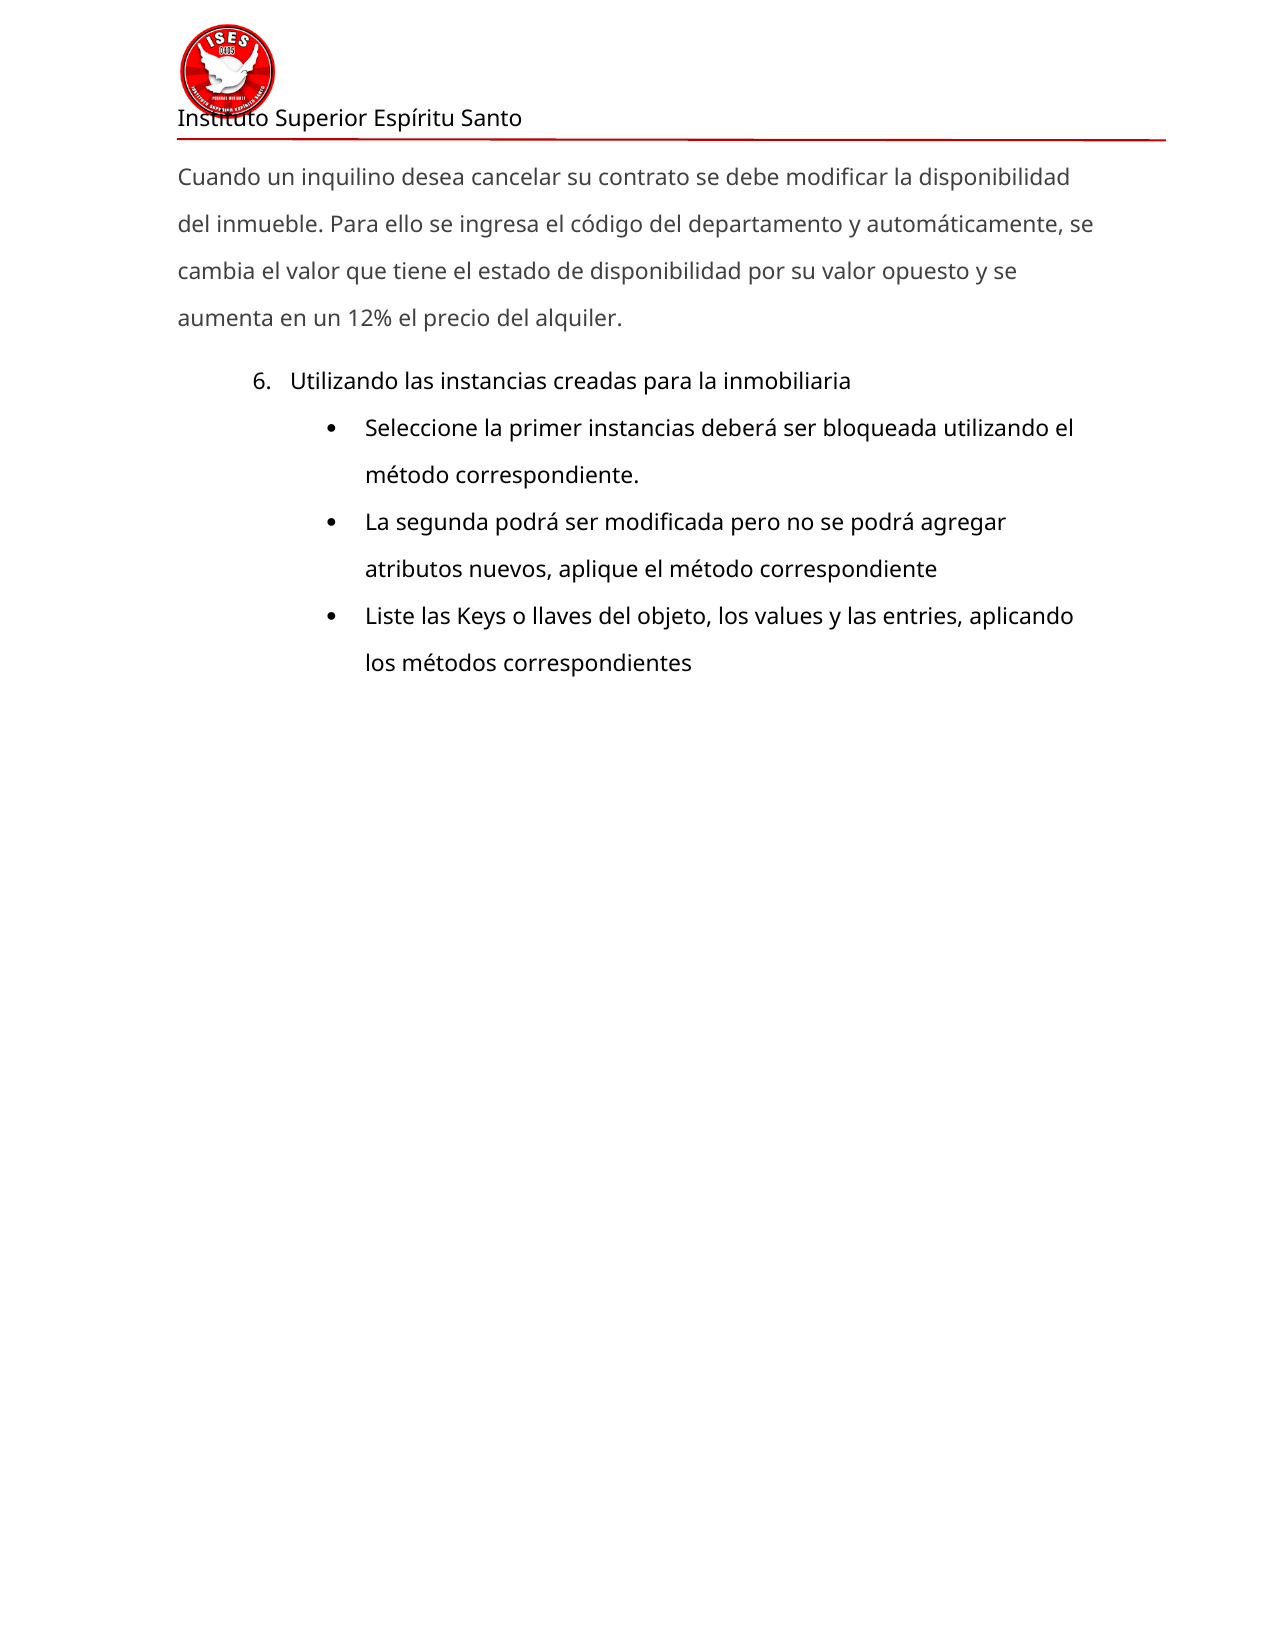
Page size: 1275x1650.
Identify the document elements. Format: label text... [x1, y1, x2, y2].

list Seleccione la primer instancias deberá ser bloqueada utilizando el método correspondiente. [327, 412, 1098, 490]
picture [258, 115, 266, 121]
list La segunda podrá ser modificada pero no se podrá agregar atributos nuevos, aplique el método correspondiente [327, 506, 1098, 584]
text Cuando un inquilino desea cancelar su contrato se debe modificar la disponibilidad del inmueble. Para ello se ingresa el código del departamento y automáticamente, se cambia el valor que tiene el estado de disponibilidad por su valor opuesto y se aumenta en un 12% el precio del alquiler. [177, 161, 1098, 333]
picture [177, 23, 277, 121]
list Liste las Keys o llaves del objeto, los values y las entries, aplicando los métodos correspondientes [327, 599, 1098, 678]
list Utilizando las instancias creadas para la inmobiliaria [252, 365, 1098, 396]
